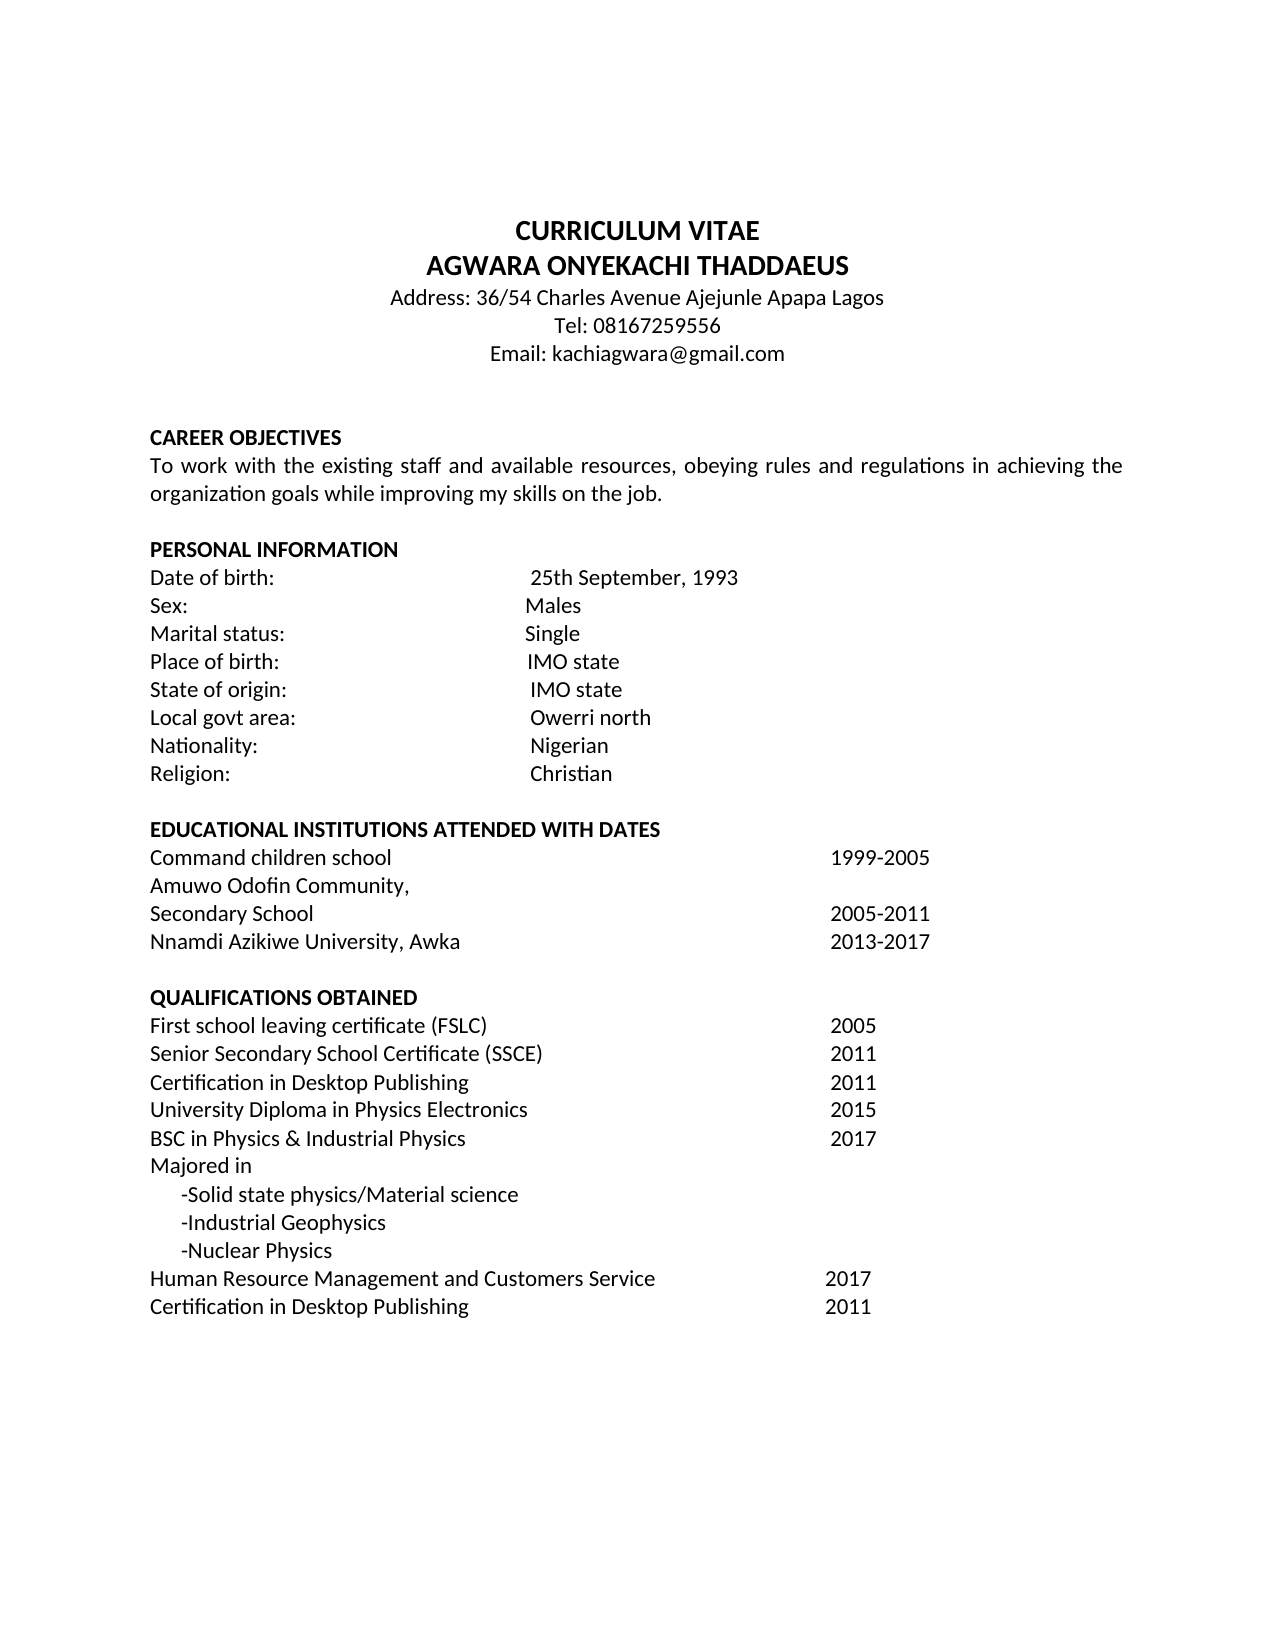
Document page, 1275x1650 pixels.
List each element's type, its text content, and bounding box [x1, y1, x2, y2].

text Amuwo Odofin Community, [150, 871, 1125, 899]
text Tel: 08167259556 [150, 311, 1125, 339]
text Place of birth: IMO state [150, 647, 1125, 675]
text Certification in Desktop Publishing 2011 [150, 1292, 1125, 1320]
text AGWARA ONYEKACHI THADDAEUS [150, 247, 1125, 283]
text Sex: Males [150, 591, 1125, 619]
text University Diploma in Physics Electronics 2015 [150, 1096, 1125, 1124]
text Nnamdi Azikiwe University, Awka 2013-2017 [150, 927, 1125, 956]
text BSC in Physics & Industrial Physics 2017 [150, 1124, 1125, 1152]
text CURRICULUM VITAE [150, 212, 1125, 247]
text Nationality: Nigerian [150, 731, 1125, 759]
text -Industrial Geophysics [150, 1208, 1125, 1236]
text Local govt area: Owerri north [150, 703, 1125, 731]
text QUALIFICATIONS OBTAINED [150, 983, 1125, 1012]
text Date of birth: 25th September, 1993 [150, 563, 1125, 591]
text PERSONAL INFORMATION [150, 535, 1125, 563]
text -Nuclear Physics [150, 1236, 1125, 1264]
text Majored in [150, 1152, 1125, 1180]
text Marital status: Single [150, 619, 1125, 647]
text To work with the existing staff and available resources, obeying rules and regulations in achieving the organization goals while improving my skills on the job. [150, 451, 1125, 507]
text Address: 36/54 Charles Avenue Ajejunle Apapa Lagos [150, 283, 1125, 311]
text Human Resource Management and Customers Service 2017 [150, 1264, 1125, 1292]
text Senior Secondary School Certificate (SSCE) 2011 [150, 1039, 1125, 1068]
text First school leaving certificate (FSLC) 2005 [150, 1012, 1125, 1039]
text Command children school 1999-2005 [150, 843, 1125, 871]
text CAREER OBJECTIVES [150, 423, 1125, 451]
text State of origin: IMO state [150, 675, 1125, 703]
text Religion: Christian [150, 759, 1125, 787]
text Secondary School 2005-2011 [150, 899, 1125, 927]
text Email: kachiagwara@gmail.com [150, 339, 1125, 367]
text Certification in Desktop Publishing 2011 [150, 1068, 1125, 1096]
text EDUCATIONAL INSTITUTIONS ATTENDED WITH DATES [150, 815, 1125, 843]
text -Solid state physics/Material science [150, 1180, 1125, 1208]
